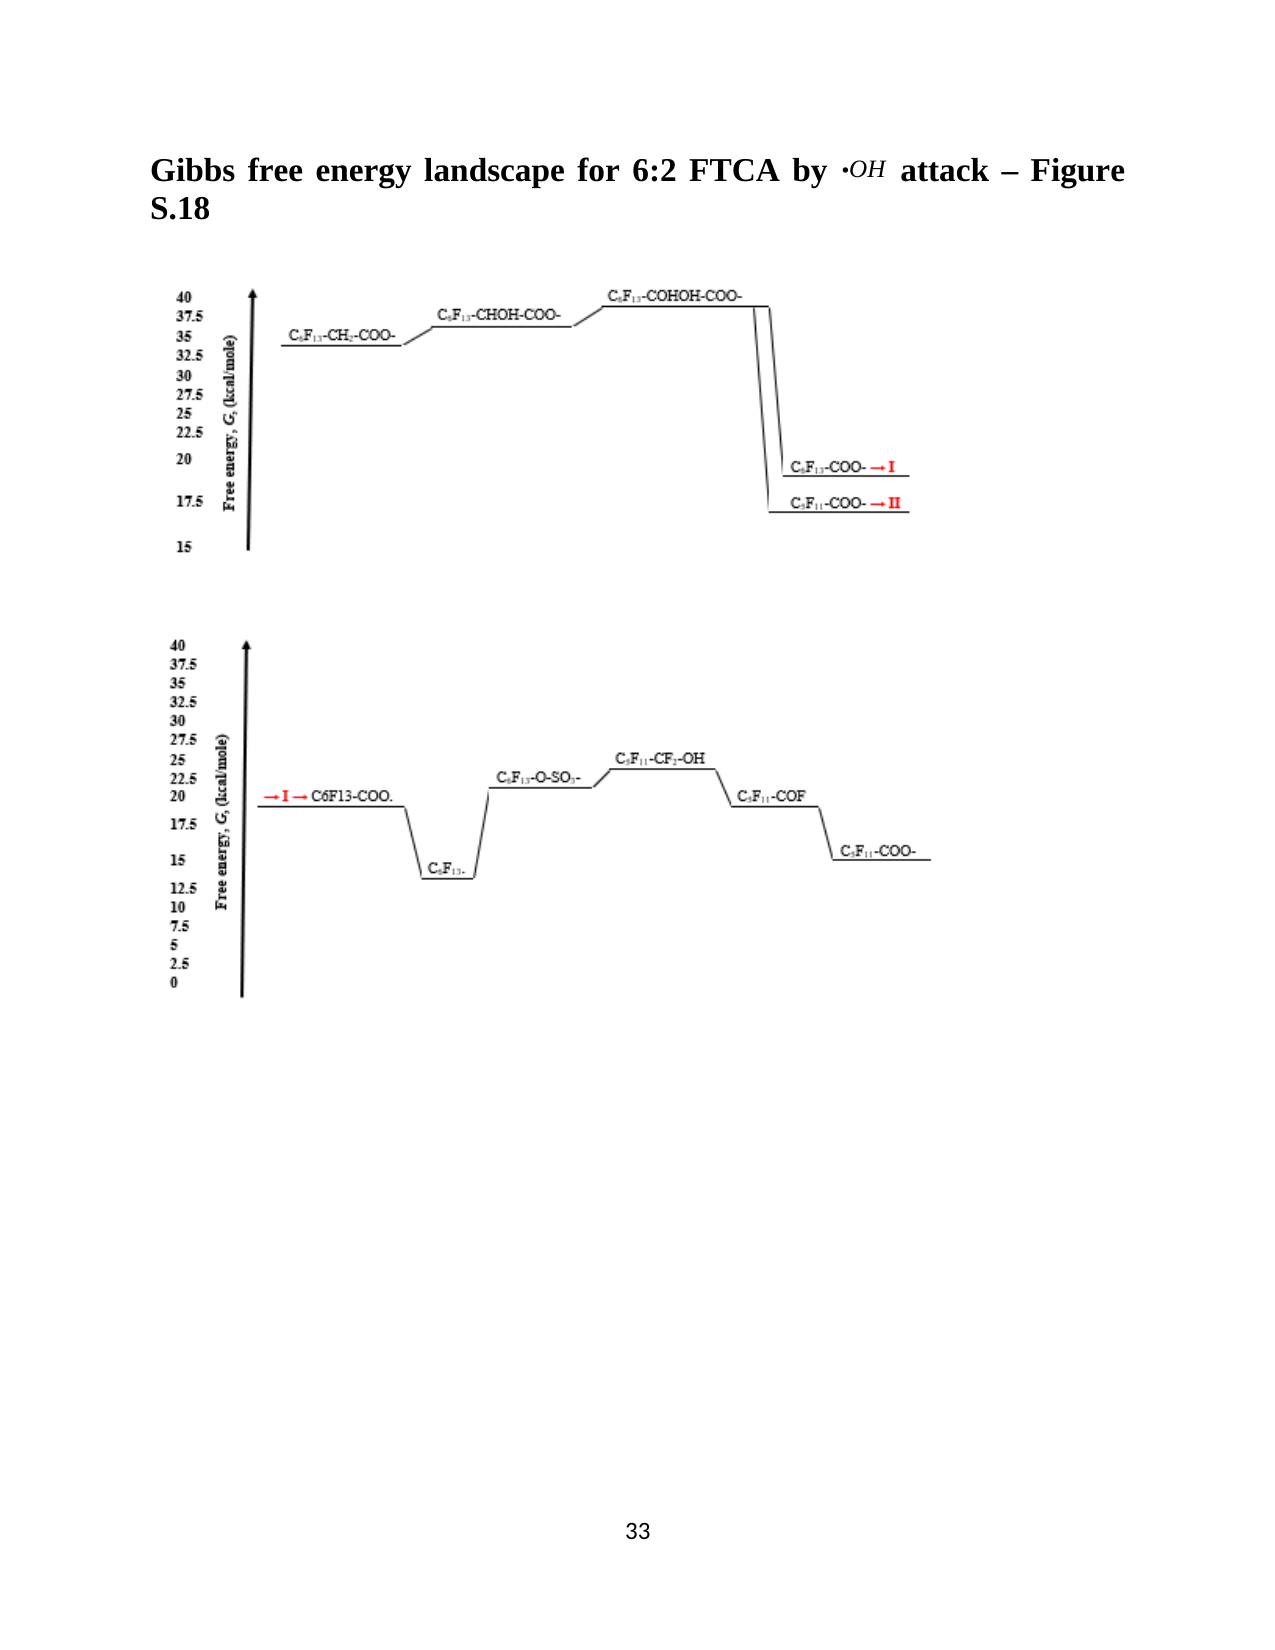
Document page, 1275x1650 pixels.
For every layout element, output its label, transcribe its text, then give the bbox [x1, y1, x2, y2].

picture [150, 604, 961, 1035]
subtitle Gibbs free energy landscape for 6:2 FTCA by · attack – Figure S.18 [150, 150, 1125, 227]
picture [150, 251, 941, 576]
